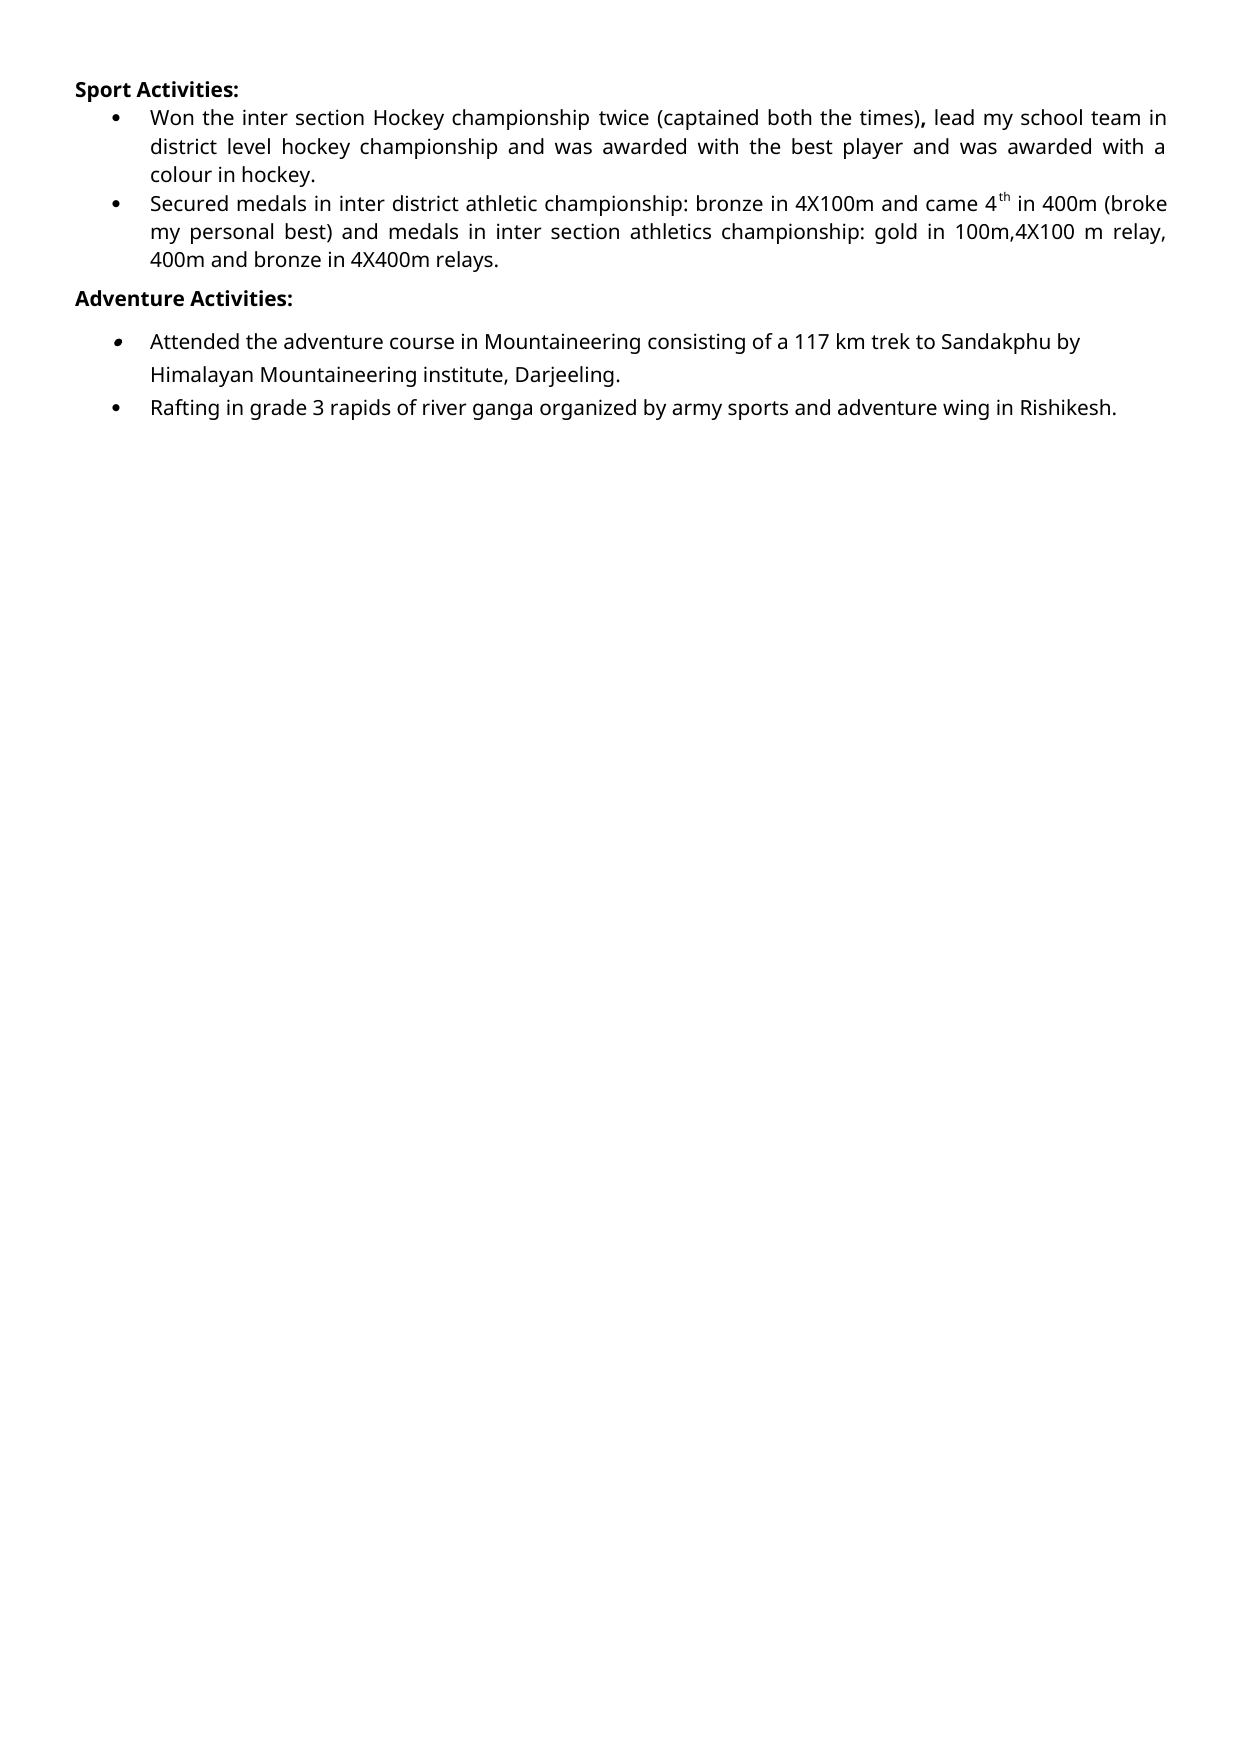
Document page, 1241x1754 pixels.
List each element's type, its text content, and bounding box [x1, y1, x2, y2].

text Adventure Activities: [75, 284, 1184, 313]
list Attended the adventure course in Mountaineering consisting of a 117 km trek to Sandakphu by Himalayan Mountaineering institute, Darjeeling. [112, 327, 1184, 388]
text Sport Activities: [75, 75, 1221, 103]
list Won the inter section Hockey championship twice (captained both the times), lead my school team in district level hockey championship and was awarded with the best player and was awarded with a colour in hockey. [112, 103, 1168, 189]
list Secured medals in inter district athletic championship: bronze in 4X100m and came 4th in 400m (broke my personal best) and medals in inter section athletics championship: gold in 100m,4X100 m relay, 400m and bronze in 4X400m relays. [112, 189, 1168, 274]
list Rafting in grade 3 rapids of river ganga organized by army sports and adventure wing in Rishikesh. [112, 393, 1184, 421]
